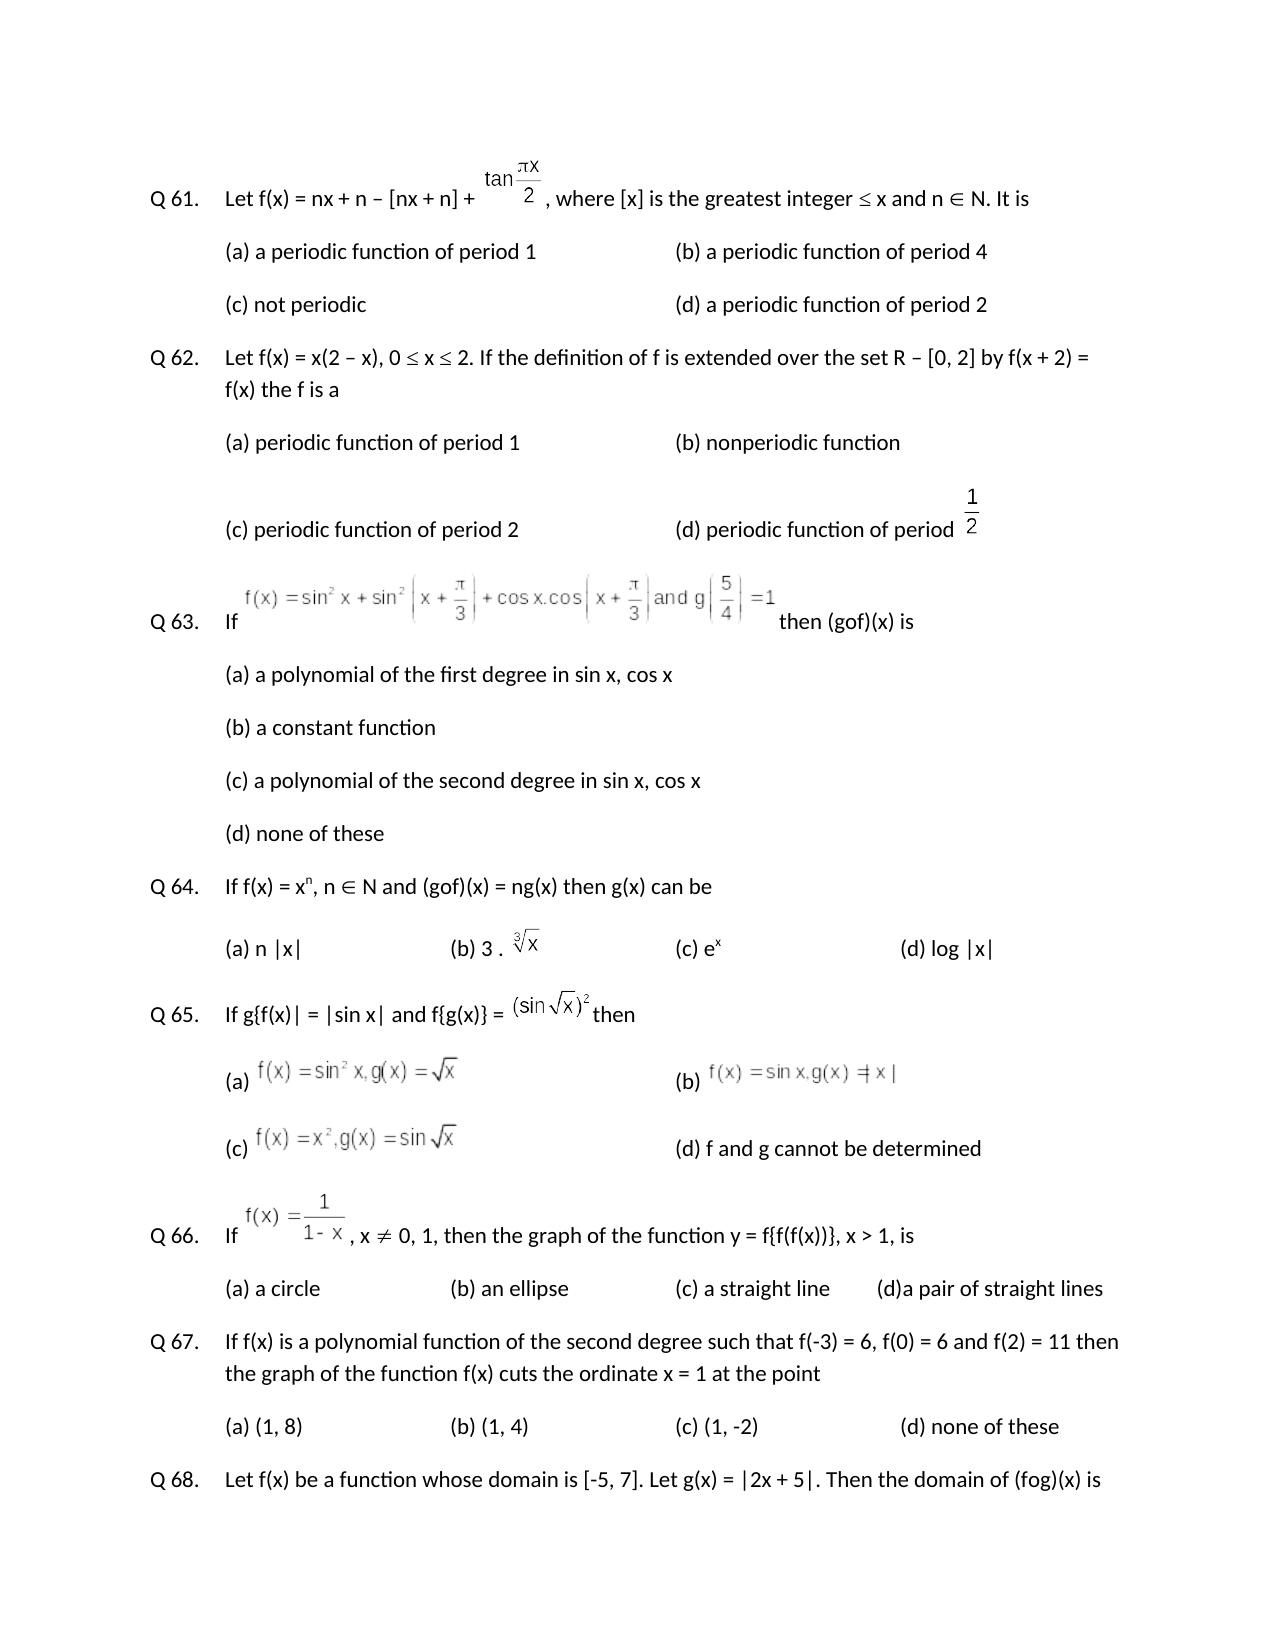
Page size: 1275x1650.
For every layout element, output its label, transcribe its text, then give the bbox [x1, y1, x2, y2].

text (a) (b) [150, 1054, 1125, 1095]
text (a) periodic function of period 1 (b) nonperiodic function [150, 428, 1125, 456]
text Q 64. If f(x) = xn, n N and (gof)(x) = ng(x) then g(x) can be [150, 872, 1125, 900]
text (a) a periodic function of period 1 (b) a periodic function of period 4 [150, 237, 1125, 265]
text (b) a constant function [150, 713, 1125, 741]
text (c) periodic function of period 2 (d) periodic function of period [150, 481, 1125, 543]
text Q 61. Let f(x) = nx + n – [nx + n] + , where [x] is the greatest integer ≤ x and n N. It is [150, 150, 1125, 212]
text Q 67. If f(x) is a polynomial function of the second degree such that f(-3) = 6, f(0) = 6 and f(2) = 11 then the graph of the function f(x) cuts the ordinate x = 1 at the point [150, 1327, 1125, 1387]
text (a) a circle (b) an ellipse (c) a straight line (d)a pair of straight lines [150, 1274, 1125, 1302]
text Q 62. Let f(x) = x(2 – x), 0 ≤ x ≤ 2. If the definition of f is extended over the set R – [0, 2] by f(x + 2) = f(x) the f is a [150, 343, 1125, 403]
text (c) (d) f and g cannot be determined [150, 1120, 1125, 1162]
text Q 65. If g{f(x)| = |sin x| and f{g(x)} = then [150, 987, 1125, 1029]
text (c) not periodic (d) a periodic function of period 2 [150, 290, 1125, 318]
text (a) n |x| (b) 3 . (c) ex (d) log |x| [150, 925, 1125, 962]
text (a) (1, 8) (b) (1, 4) (c) (1, -2) (d) none of these [150, 1412, 1125, 1440]
text Q 68. Let f(x) be a function whose domain is [-5, 7]. Let g(x) = |2x + 5|. Then the domain of (fog)(x) is [150, 1465, 1125, 1493]
text Q 63. If then (gof)(x) is [150, 568, 1125, 635]
text (a) a polynomial of the first degree in sin x, cos x [150, 660, 1125, 688]
text Q 66. If , x 0, 1, then the graph of the function y = f{f(f(x))}, x > 1, is [150, 1187, 1125, 1249]
text (d) none of these [150, 819, 1125, 847]
text (c) a polynomial of the second degree in sin x, cos x [150, 766, 1125, 794]
